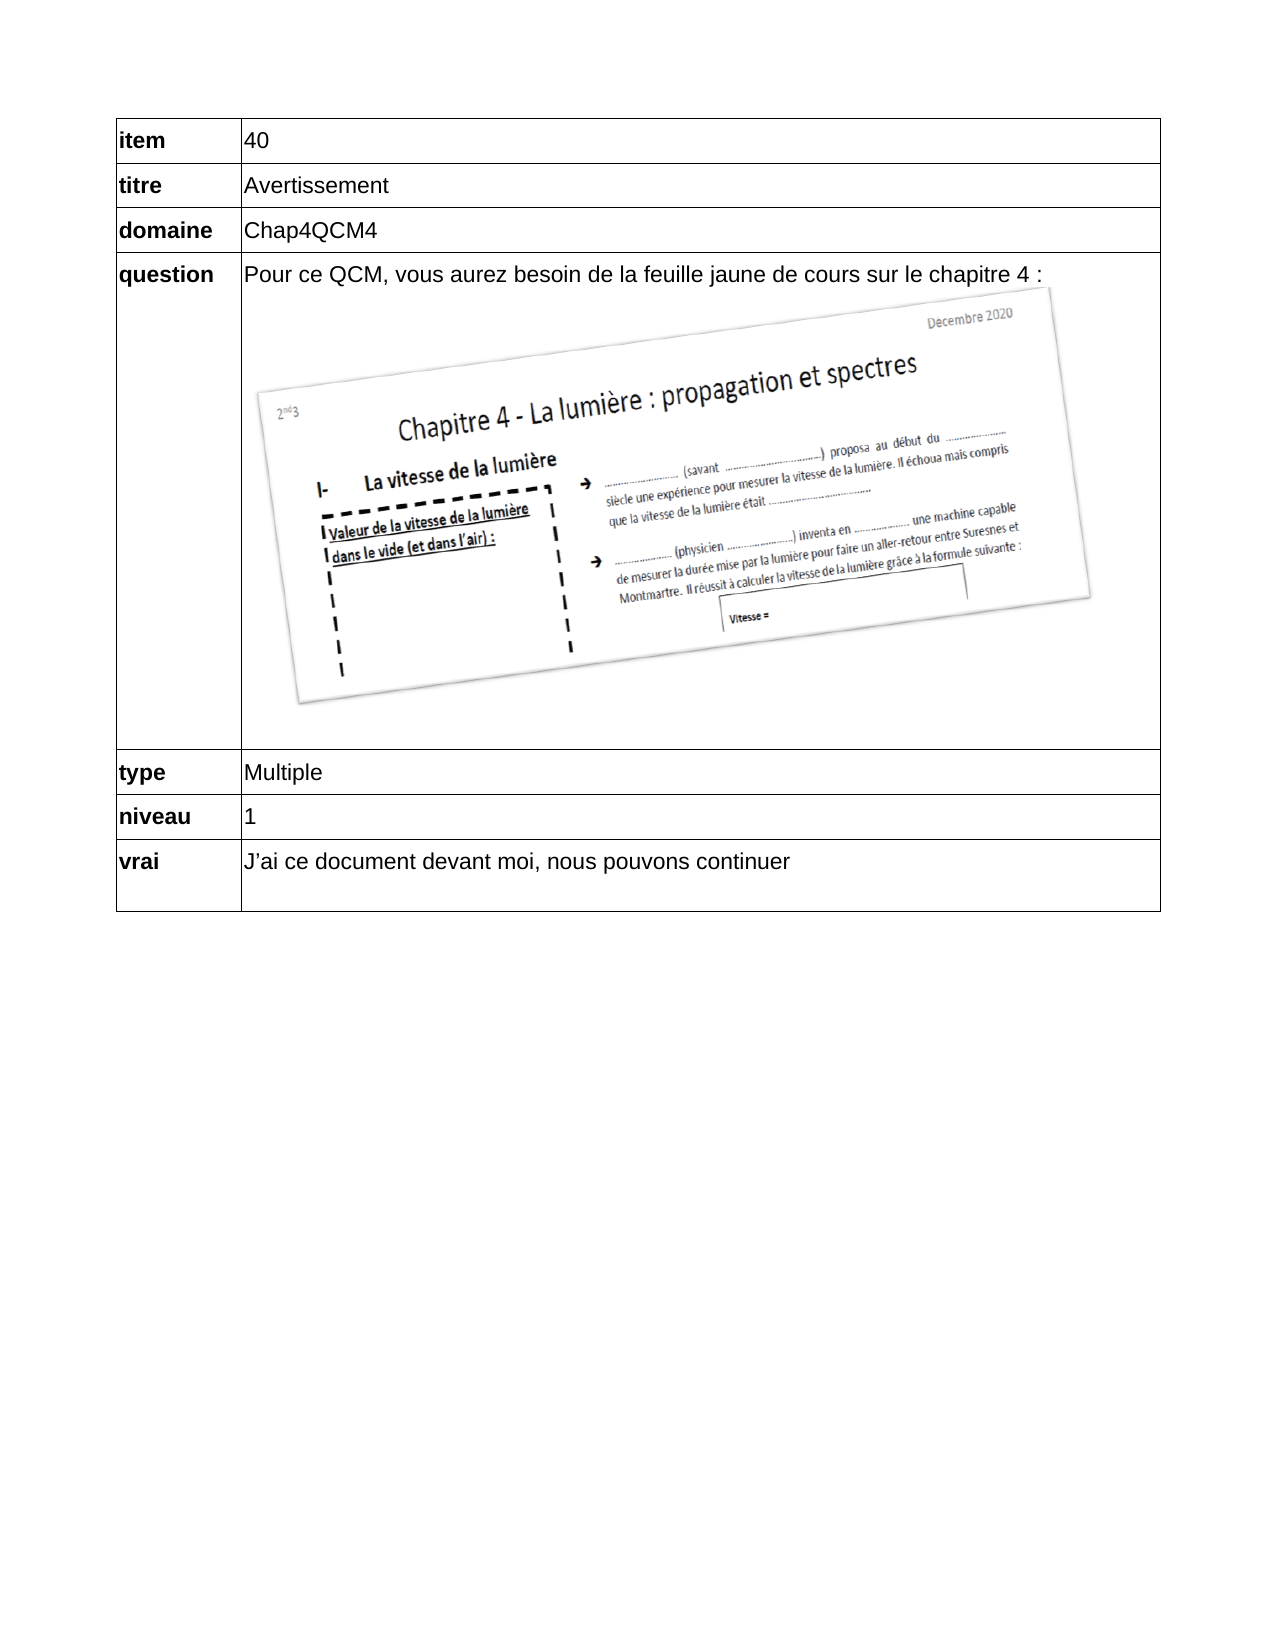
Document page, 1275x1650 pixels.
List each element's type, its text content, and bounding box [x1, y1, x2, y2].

table_cell 1 [242, 795, 1160, 838]
table_cell Avertissement [242, 164, 1160, 207]
table_cell type [117, 750, 241, 794]
table_cell question [117, 253, 241, 749]
table_cell titre [117, 164, 241, 207]
table_cell Pour ce QCM, vous aurez besoin de la feuille jaune de cours sur le chapitre 4 : [242, 253, 1160, 749]
table_cell niveau [117, 795, 241, 838]
table_header 40 [242, 119, 1160, 163]
table_cell J’ai ce document devant moi, nous pouvons continuer [242, 840, 1160, 911]
table_cell vrai [117, 840, 241, 911]
table_header item [117, 119, 241, 163]
table_cell Multiple [242, 750, 1160, 794]
table_cell Chap4QCM4 [242, 208, 1160, 252]
table_cell domaine [117, 208, 241, 252]
picture [243, 287, 1136, 721]
